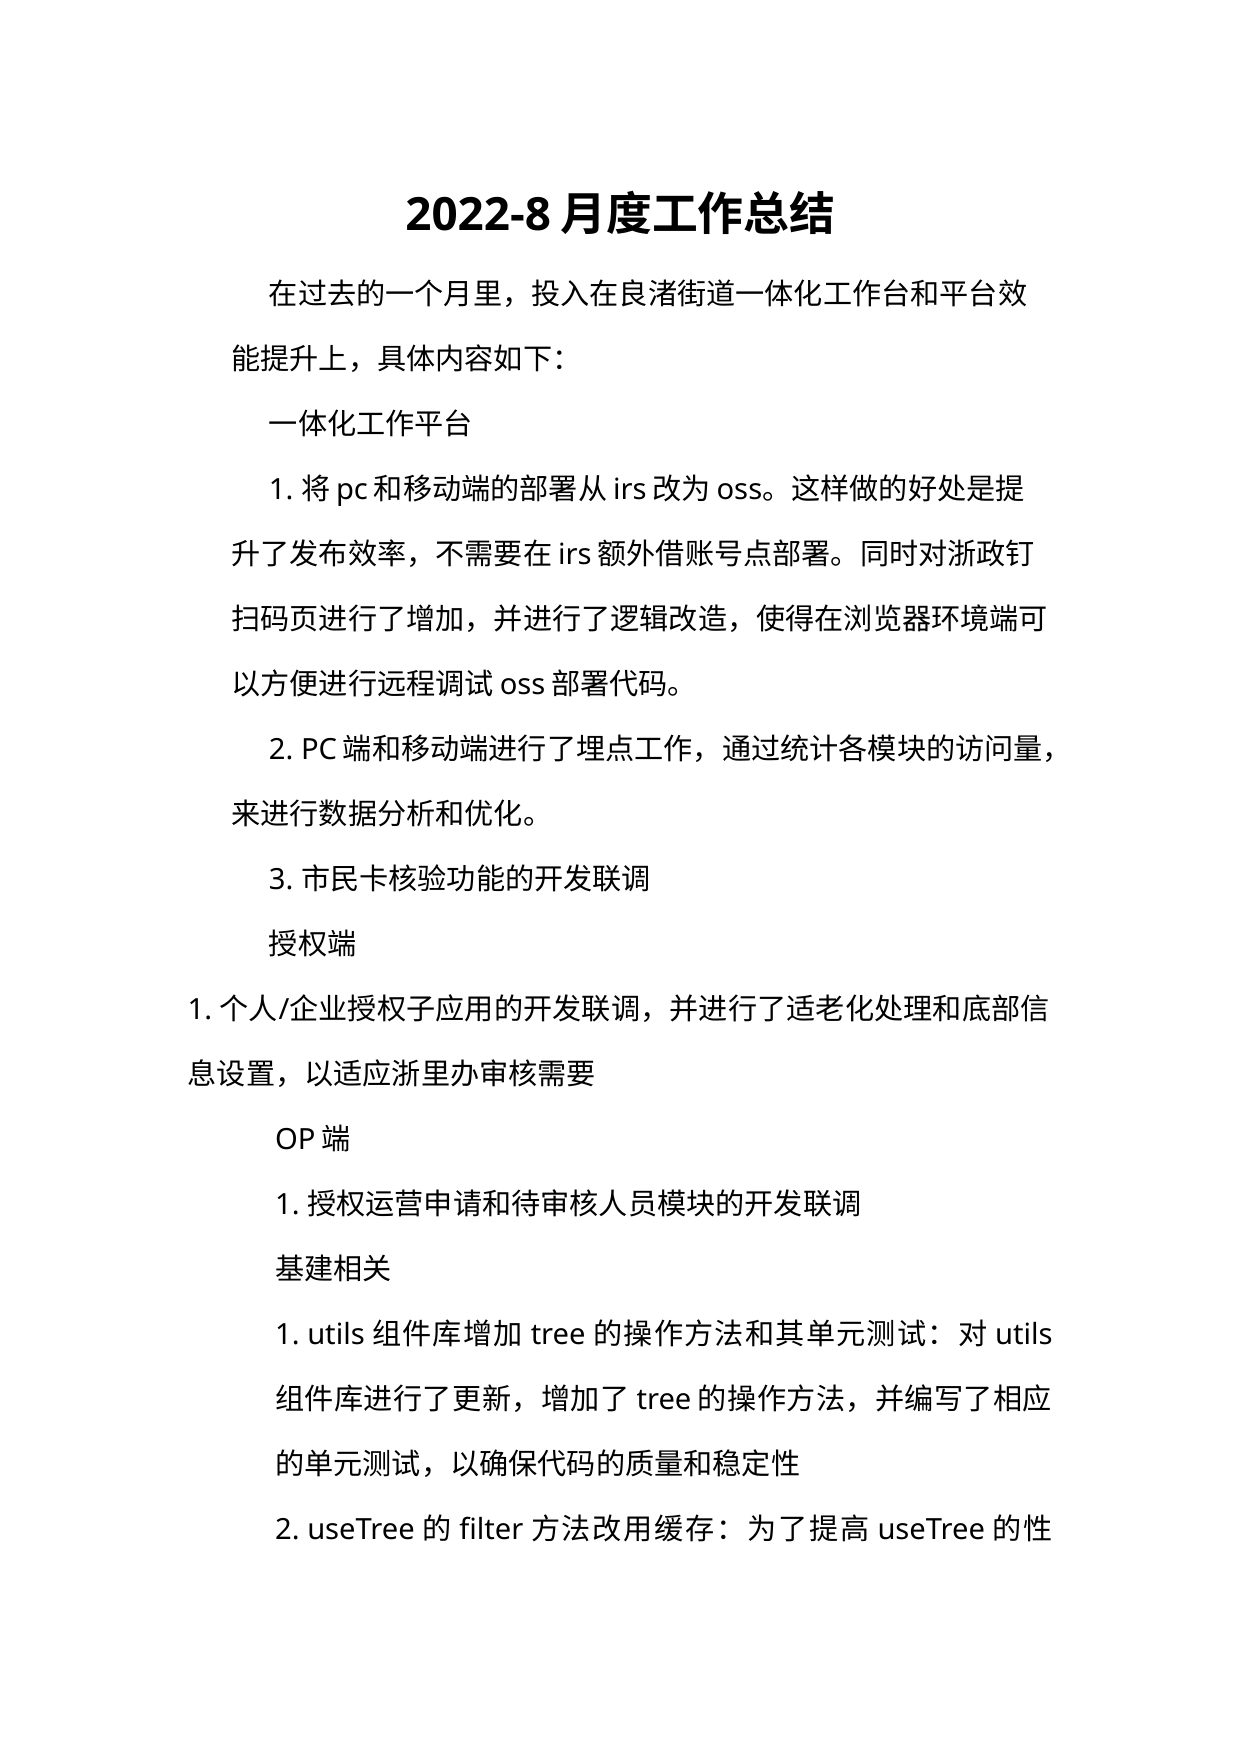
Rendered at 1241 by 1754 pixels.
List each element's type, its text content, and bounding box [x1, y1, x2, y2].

list utils组件库增加 tree 的操作方法和其单元测试：对utils组件库进行了更新，增加了tree的操作方法，并编写了相应的单元测试，以确保代码的质量和稳定性 [275, 1299, 1053, 1494]
list 授权运营申请和待审核人员模块的开发联调 [275, 1169, 1053, 1234]
list PC端和移动端进行了埋点工作，通过统计各模块的访问量，来进行数据分析和优化。 [231, 714, 1053, 844]
text 2022-8月度工作总结 [187, 162, 1053, 259]
list 授权端 [269, 909, 1053, 974]
list 将pc和移动端的部署从irs改为oss。这样做的好处是提升了发布效率，不需要在irs额外借账号点部署。同时对浙政钉扫码页进行了增加，并进行了逻辑改造，使得在浏览器环境端可以方便进行远程调试oss部署代码。 [231, 454, 1053, 714]
list 基建相关 [187, 1234, 1053, 1299]
list OP端 [275, 1104, 1053, 1169]
text 一体化工作平台 [231, 389, 1053, 454]
list 市民卡核验功能的开发联调 [231, 844, 1053, 909]
text 在过去的一个月里，投入在良渚街道一体化工作台和平台效能提升上，具体内容如下： [231, 259, 1053, 389]
list 个人/企业授权子应用的开发联调，并进行了适老化处理和底部信息设置，以适应浙里办审核需要 [187, 974, 1053, 1104]
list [275, 1494, 1053, 1559]
